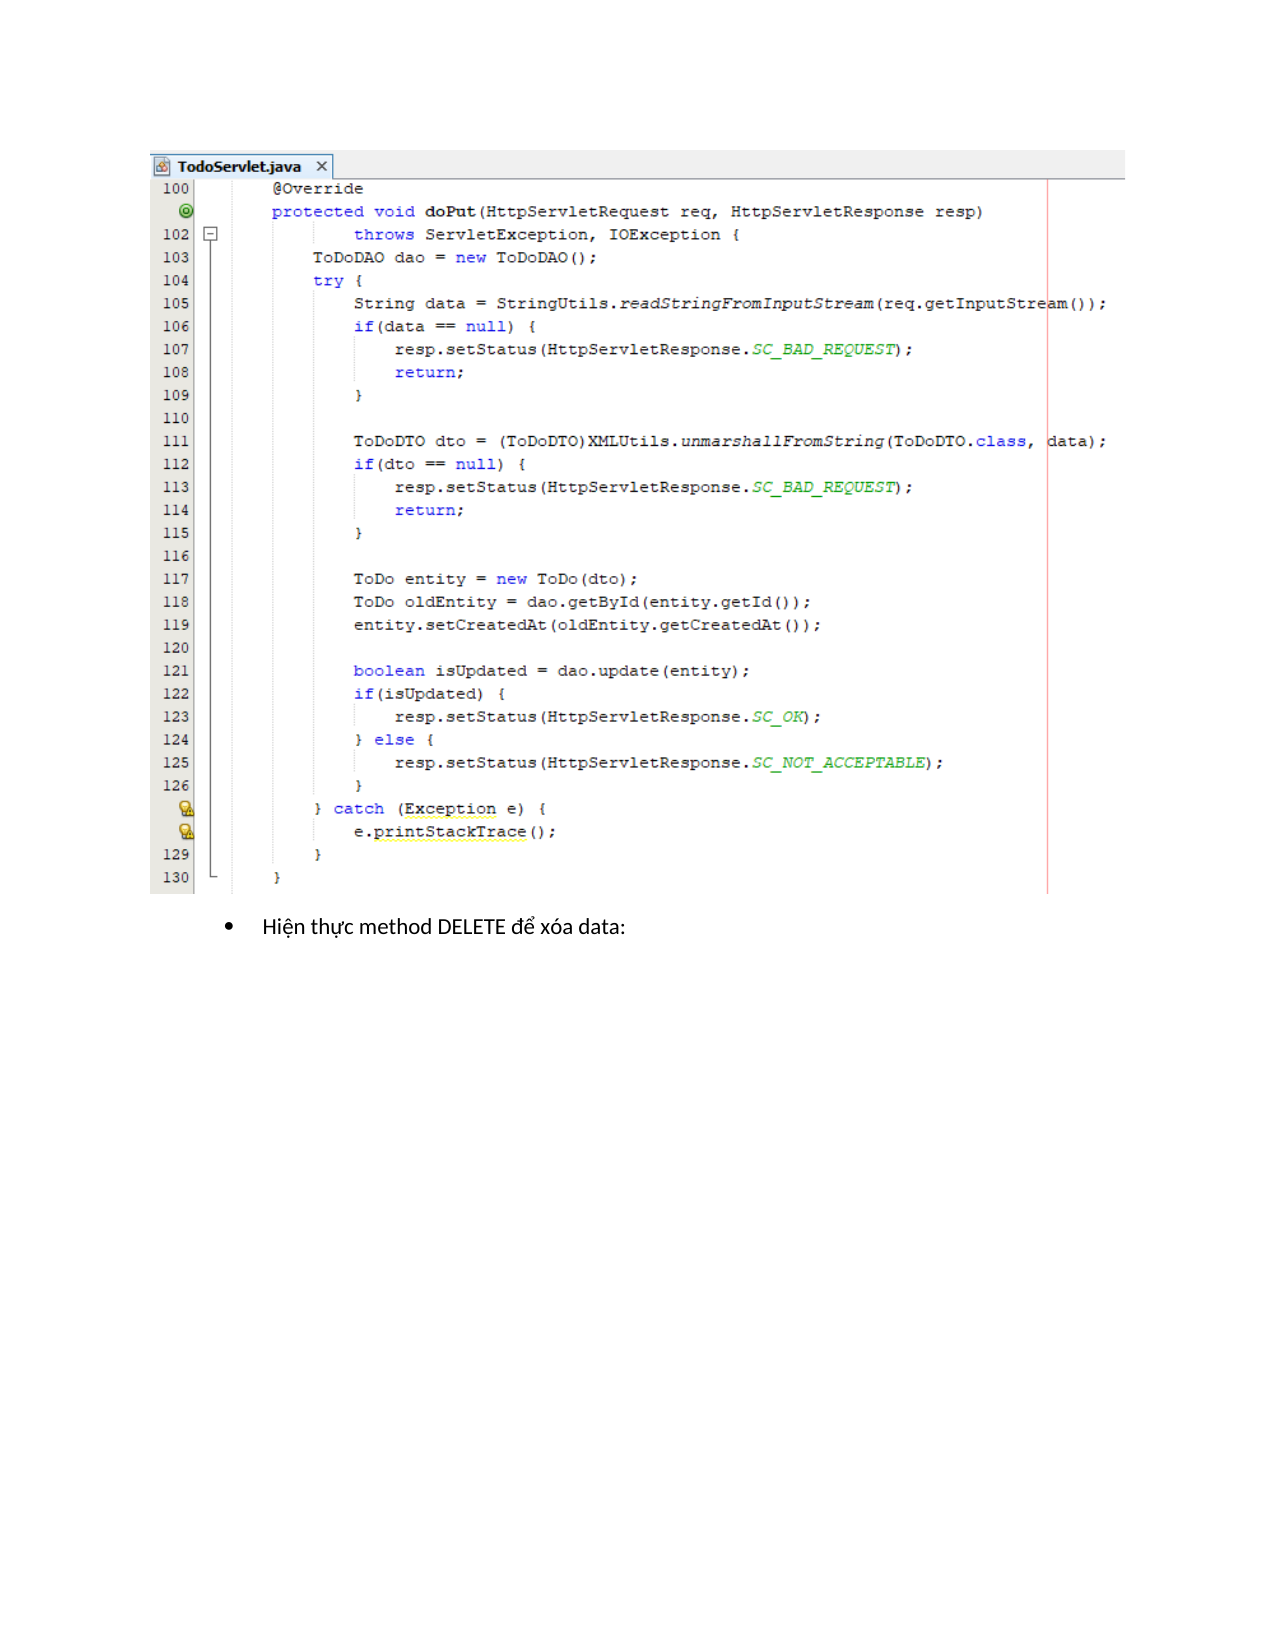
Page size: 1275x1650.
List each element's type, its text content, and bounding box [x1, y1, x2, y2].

list Hiện thực method DELETE để xóa data: [225, 912, 1125, 940]
picture [150, 150, 1125, 894]
